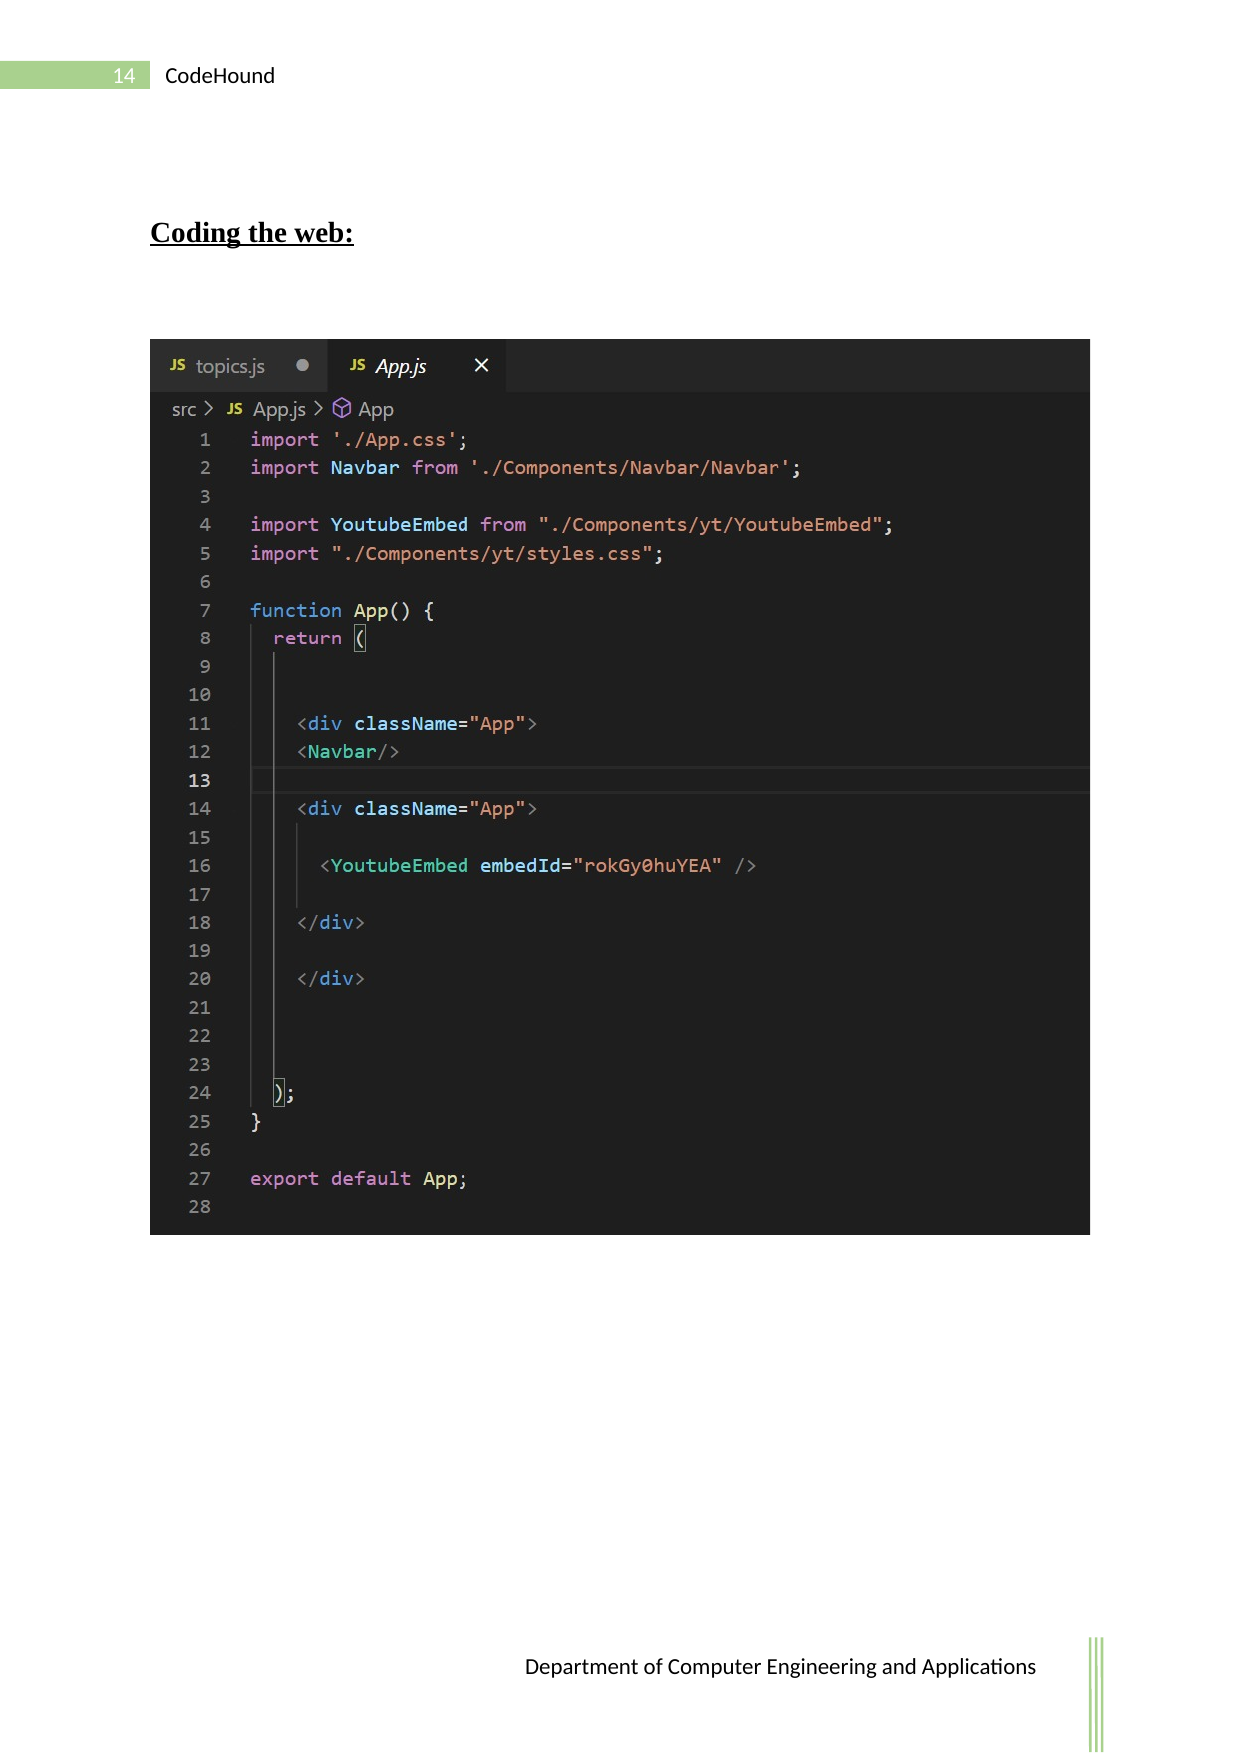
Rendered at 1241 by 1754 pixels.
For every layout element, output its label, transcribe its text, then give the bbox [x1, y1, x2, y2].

picture [150, 339, 1091, 1235]
text Coding the web: [150, 215, 1090, 248]
